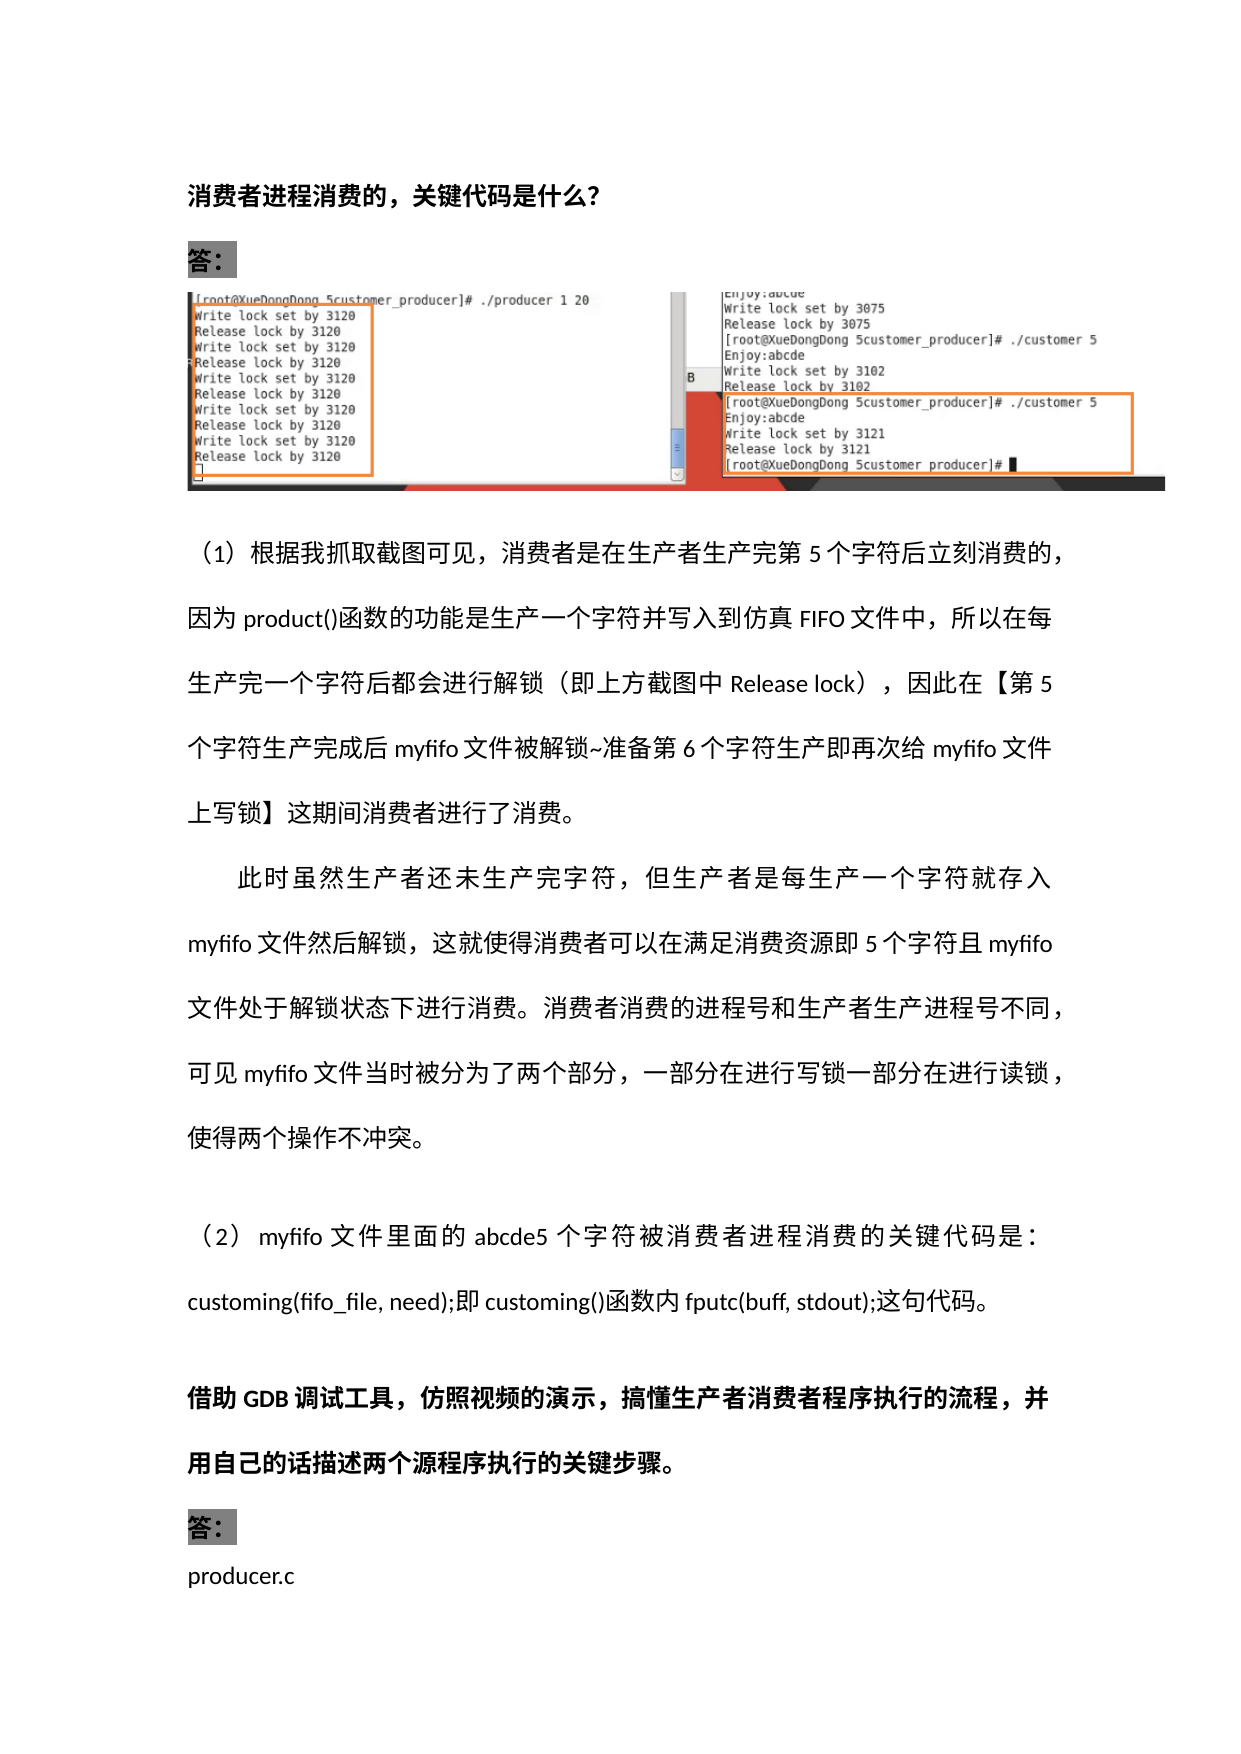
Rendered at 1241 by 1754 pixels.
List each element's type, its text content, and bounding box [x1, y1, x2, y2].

text （1）根据我抓取截图可见，消费者是在生产者生产完第5个字符后立刻消费的，因为product()函数的功能是生产一个字符并写入到仿真FIFO文件中，所以在每生产完一个字符后都会进行解锁（即上方截图中Release lock），因此在【第5个字符生产完成后myfifo文件被解锁~准备第6个字符生产即再次给myfifo文件上写锁】这期间消费者进行了消费。 [187, 519, 1053, 844]
text 答： [187, 1494, 1053, 1559]
text 此时虽然生产者还未生产完字符，但生产者是每生产一个字符就存入myfifo文件然后解锁，这就使得消费者可以在满足消费资源即5个字符且myfifo文件处于解锁状态下进行消费。消费者消费的进程号和生产者生产进程号不同，可见myfifo文件当时被分为了两个部分，一部分在进行写锁一部分在进行读锁，使得两个操作不冲突。 [187, 844, 1053, 1169]
picture [187, 292, 1166, 491]
text producer.c [187, 1559, 1053, 1592]
text 借助GDB调试工具，仿照视频的演示，搞懂生产者消费者程序执行的流程，并用自己的话描述两个源程序执行的关键步骤。 [187, 1364, 1053, 1494]
text （2）myfifo文件里面的abcde5个字符被消费者进程消费的关键代码是：customing(fifo_file, need);即customing()函数内fputc(buff, stdout);这句代码。 [187, 1202, 1053, 1332]
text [187, 162, 1053, 227]
text 答： [187, 227, 1053, 292]
